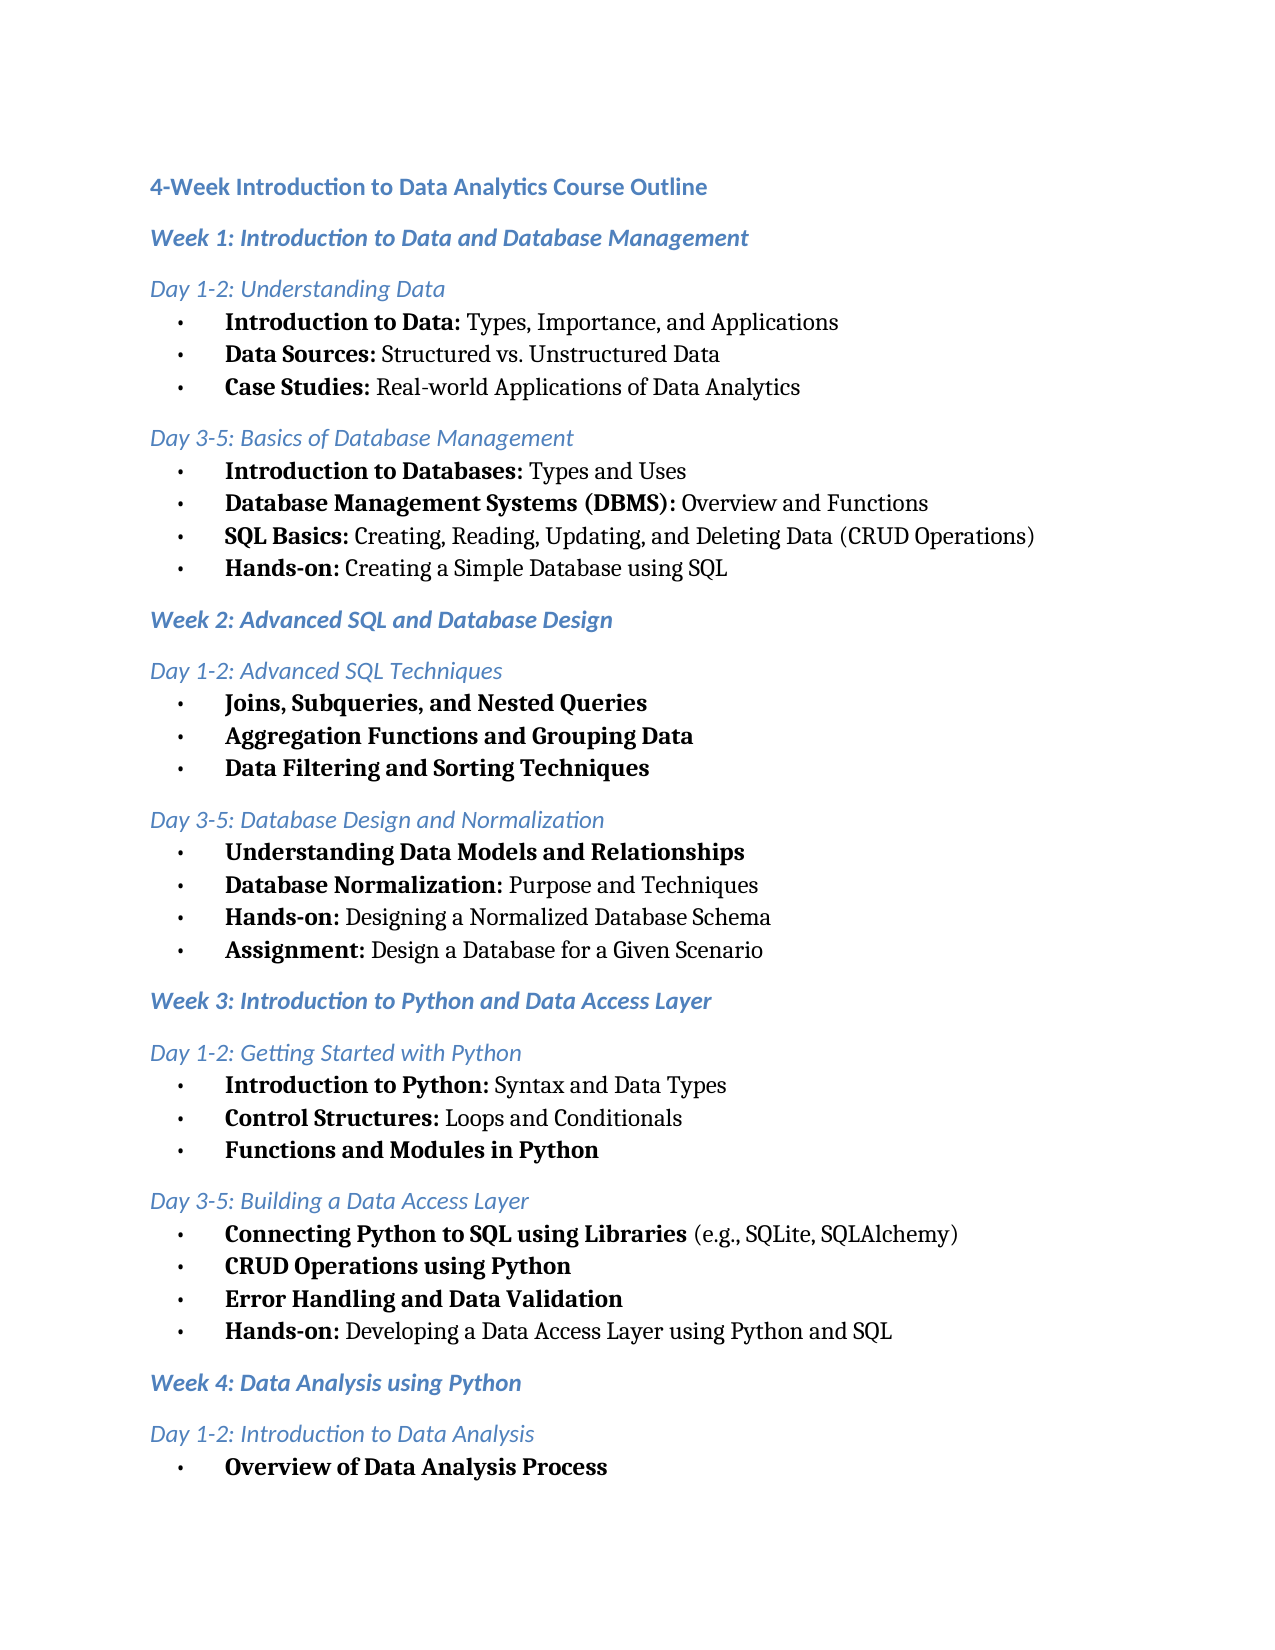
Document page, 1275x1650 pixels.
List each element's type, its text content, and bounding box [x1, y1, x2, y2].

subtitle Day 1-2: Understanding Data [150, 273, 1125, 304]
list Database Management Systems (DBMS): Overview and Functions [175, 489, 1125, 518]
subtitle Day 3-5: Basics of Database Management [150, 422, 1125, 453]
list Overview of Data Analysis Process [175, 1452, 1125, 1481]
list Error Handling and Data Validation [175, 1285, 1125, 1313]
list Joins, Subqueries, and Nested Queries [175, 689, 1125, 718]
list Control Structures: Loops and Conditionals [175, 1103, 1125, 1132]
list Functions and Modules in Python [175, 1136, 1125, 1165]
list Assignment: Design a Database for a Given Scenario [175, 936, 1125, 964]
subtitle Day 3-5: Building a Data Access Layer [150, 1186, 1125, 1216]
list SQL Basics: Creating, Reading, Updating, and Deleting Data (CRUD Operations) [175, 522, 1125, 550]
list Connecting Python to SQL using Libraries (e.g., SQLite, SQLAlchemy) [175, 1220, 1125, 1248]
subtitle Day 1-2: Advanced SQL Techniques [150, 655, 1125, 686]
list Data Sources: Structured vs. Unstructured Data [175, 340, 1125, 369]
list Introduction to Databases: Types and Uses [175, 457, 1125, 485]
list Understanding Data Models and Relationships [175, 838, 1125, 867]
subtitle 4-Week Introduction to Data Analytics Course Outline [150, 171, 1125, 201]
list Introduction to Python: Syntax and Data Types [175, 1071, 1125, 1100]
list Aggregation Functions and Grouping Data [175, 722, 1125, 751]
subtitle Week 2: Advanced SQL and Database Design [150, 604, 1125, 634]
subtitle Day 1-2: Getting Started with Python [150, 1037, 1125, 1067]
subtitle Day 3-5: Database Design and Normalization [150, 804, 1125, 834]
list Case Studies: Real-world Applications of Data Analytics [175, 373, 1125, 402]
list Data Filtering and Sorting Techniques [175, 754, 1125, 783]
list Database Normalization: Purpose and Techniques [175, 871, 1125, 899]
list Hands-on: Developing a Data Access Layer using Python and SQL [175, 1317, 1125, 1346]
subtitle Week 1: Introduction to Data and Database Management [150, 222, 1125, 253]
list Hands-on: Designing a Normalized Database Schema [175, 903, 1125, 932]
list CRUD Operations using Python [175, 1252, 1125, 1281]
list Hands-on: Creating a Simple Database using SQL [175, 554, 1125, 583]
subtitle Day 1-2: Introduction to Data Analysis [150, 1418, 1125, 1449]
subtitle Week 3: Introduction to Python and Data Access Layer [150, 985, 1125, 1016]
subtitle Week 4: Data Analysis using Python [150, 1367, 1125, 1397]
list Introduction to Data: Types, Importance, and Applications [175, 308, 1125, 337]
